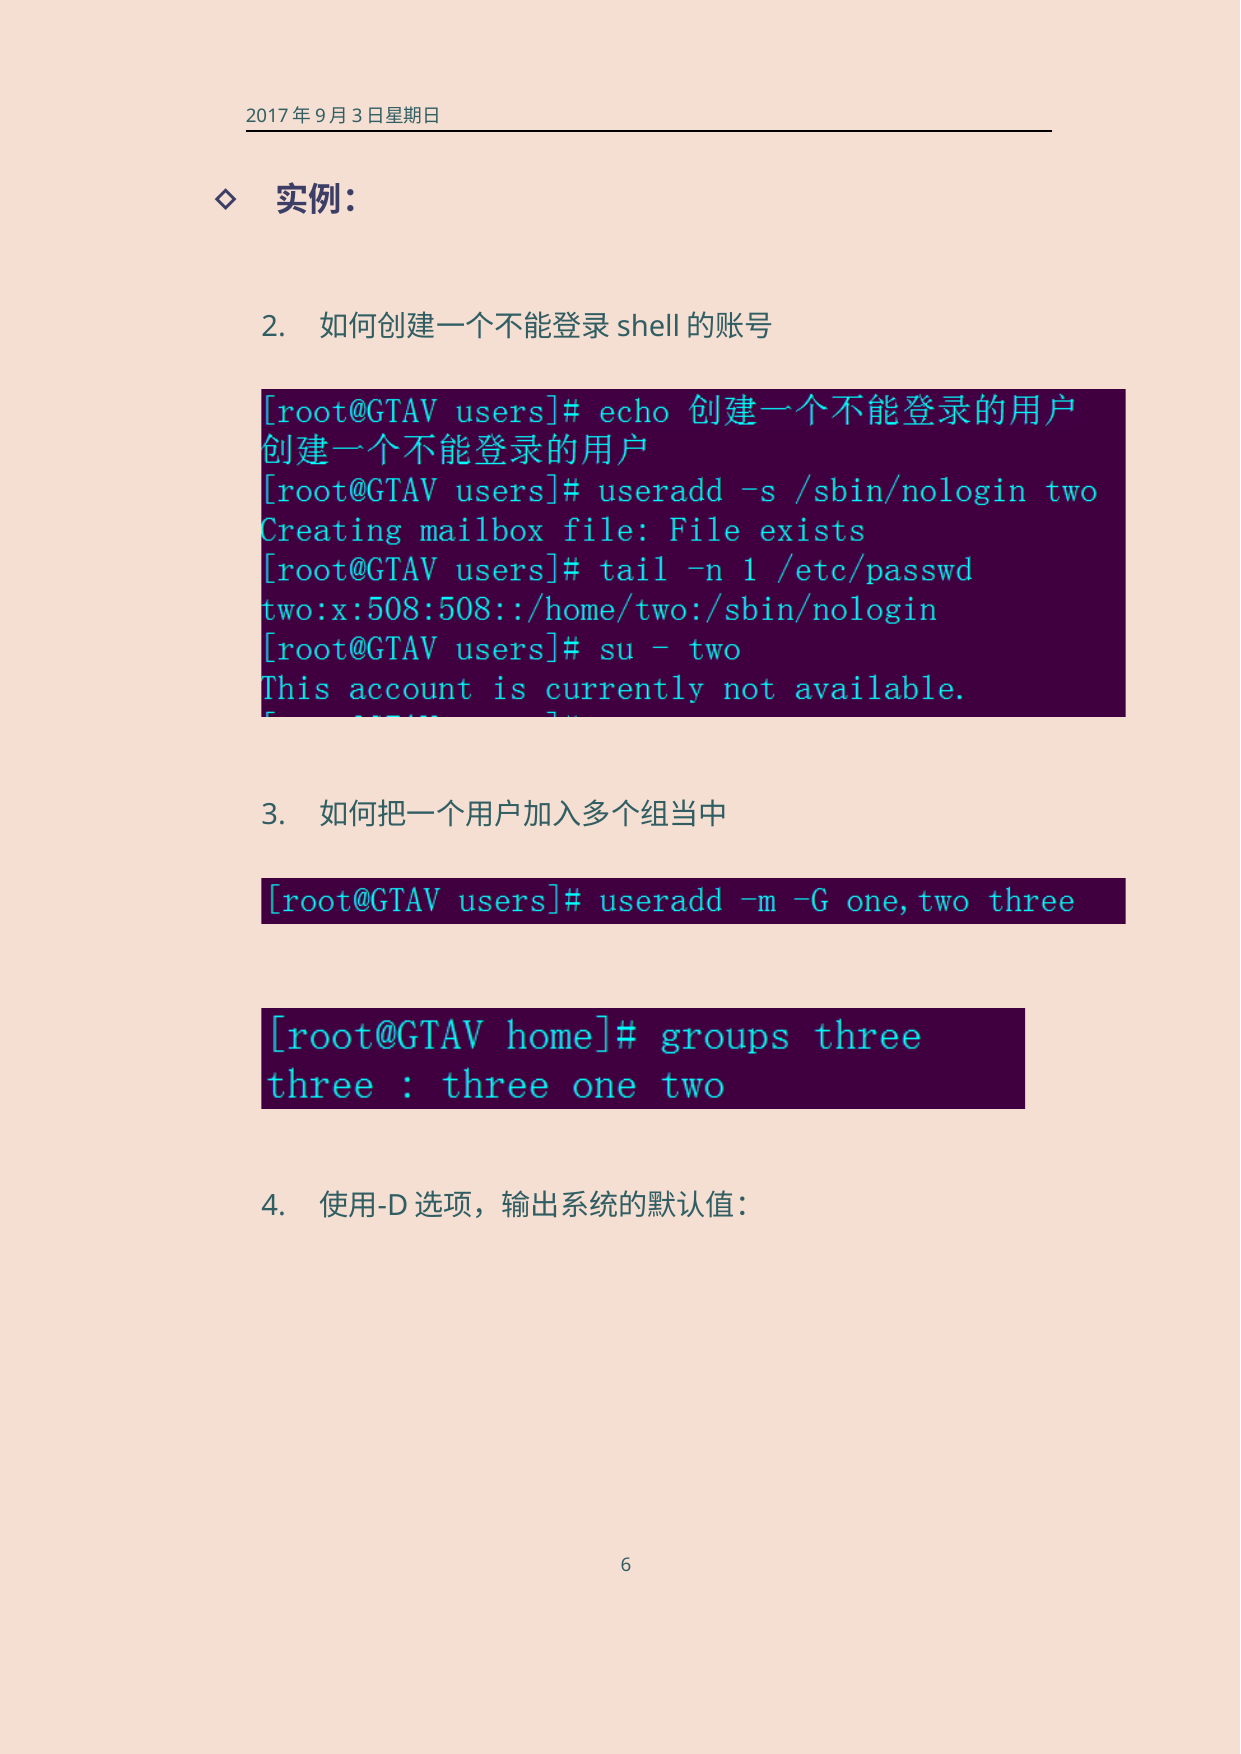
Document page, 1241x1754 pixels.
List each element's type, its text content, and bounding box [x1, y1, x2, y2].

text 使用-D选项，输出系统的默认值： [217, 1171, 1052, 1236]
picture [261, 878, 1126, 924]
picture [261, 389, 1126, 717]
picture [261, 1008, 1025, 1109]
text 如何把一个用户加入多个组当中 [217, 779, 1052, 844]
text 如何创建一个不能登录shell的账号 [217, 291, 1052, 356]
subtitle 实例： [194, 164, 1052, 229]
